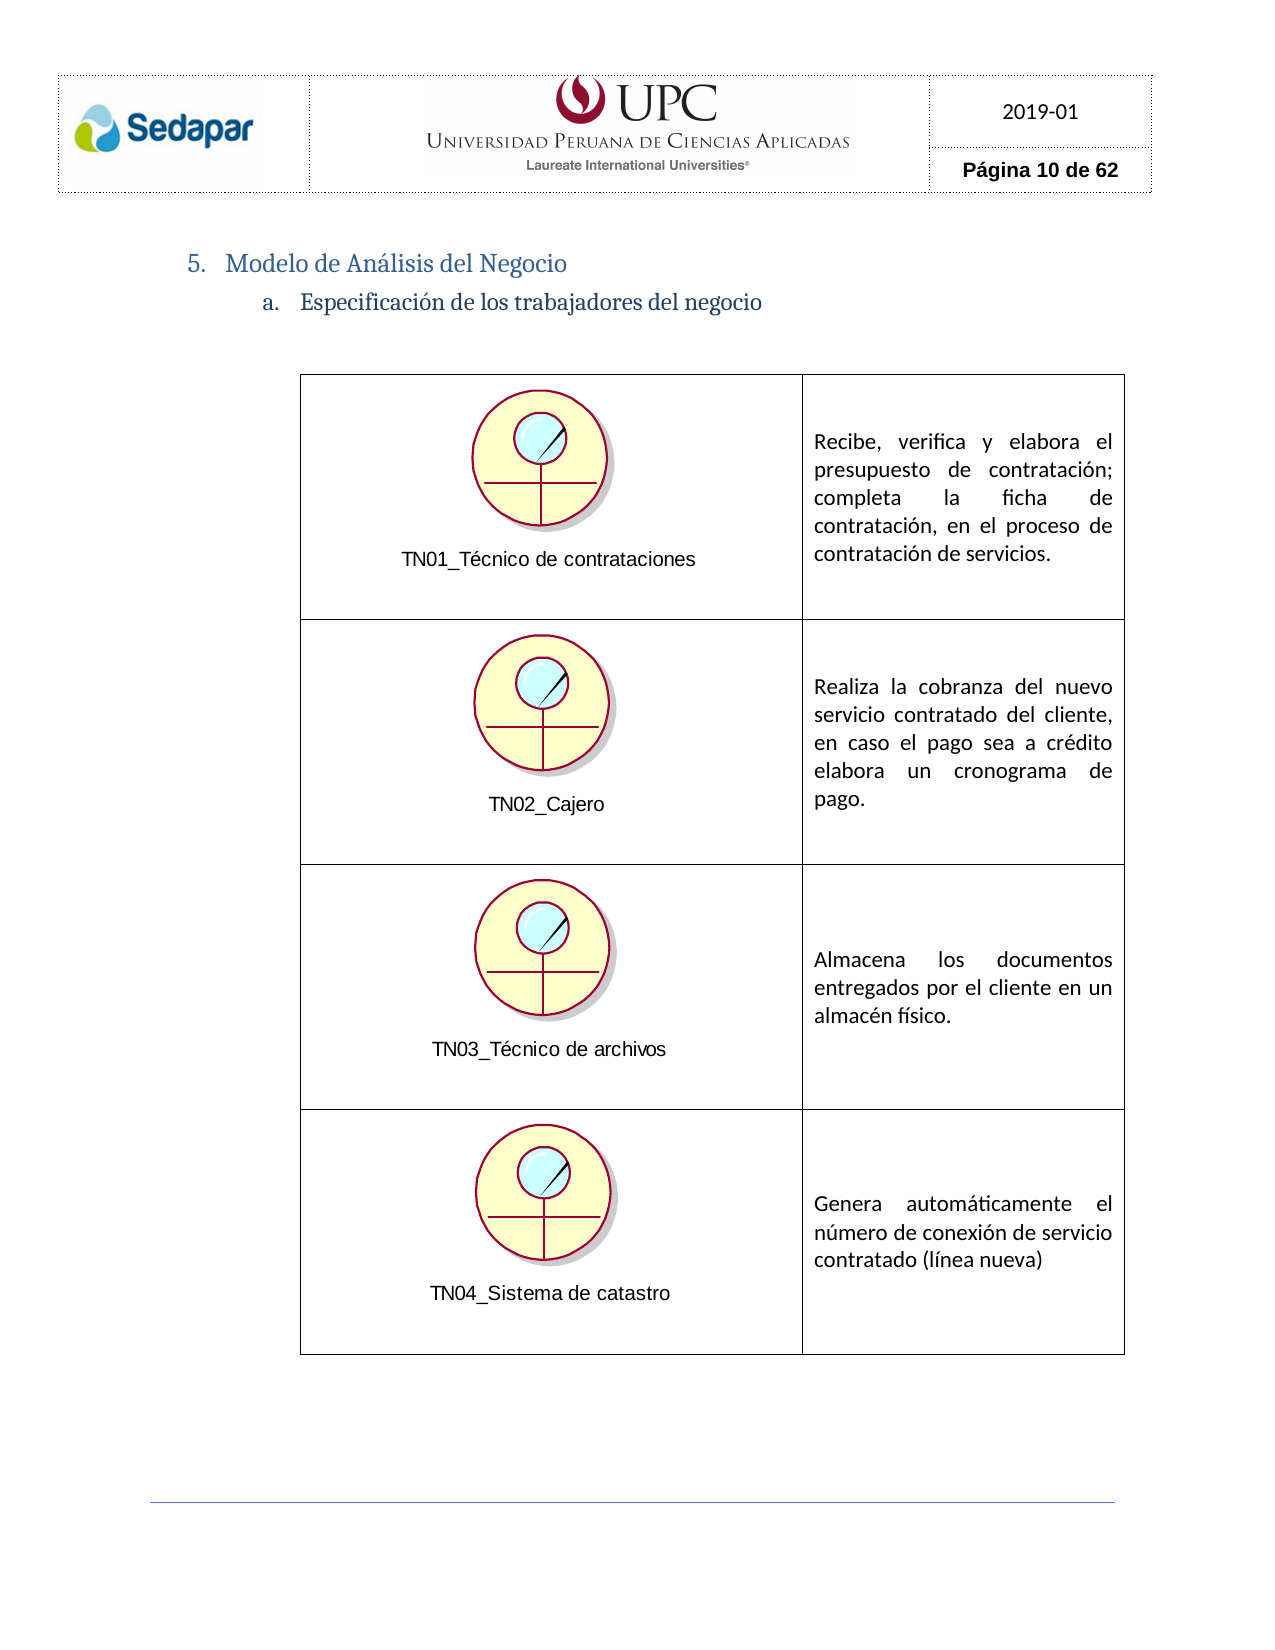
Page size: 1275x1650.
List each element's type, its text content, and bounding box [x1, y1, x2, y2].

picture [69, 80, 263, 187]
table_cell [301, 865, 802, 1109]
table_cell [301, 620, 802, 864]
subtitle Modelo de Análisis del Negocio [187, 248, 1125, 279]
table_cell Genera automáticamente el número de conexión de servicio contratado (línea nueva) [803, 1110, 1124, 1353]
table_header Recibe, verifica y elabora el presupuesto de contratación; completa la ficha de contratación, en el proceso de contratación de servicios. [803, 375, 1124, 619]
table_header [301, 375, 802, 619]
table_cell [301, 1110, 802, 1353]
table_cell Realiza la cobranza del nuevo servicio contratado del cliente, en caso el pago sea a crédito elabora un cronograma de pago. [803, 620, 1124, 864]
subtitle Especificación de los trabajadores del negocio [262, 288, 1125, 317]
picture [422, 75, 854, 175]
table_cell Almacena los documentos entregados por el cliente en un almacén físico. [803, 865, 1124, 1109]
